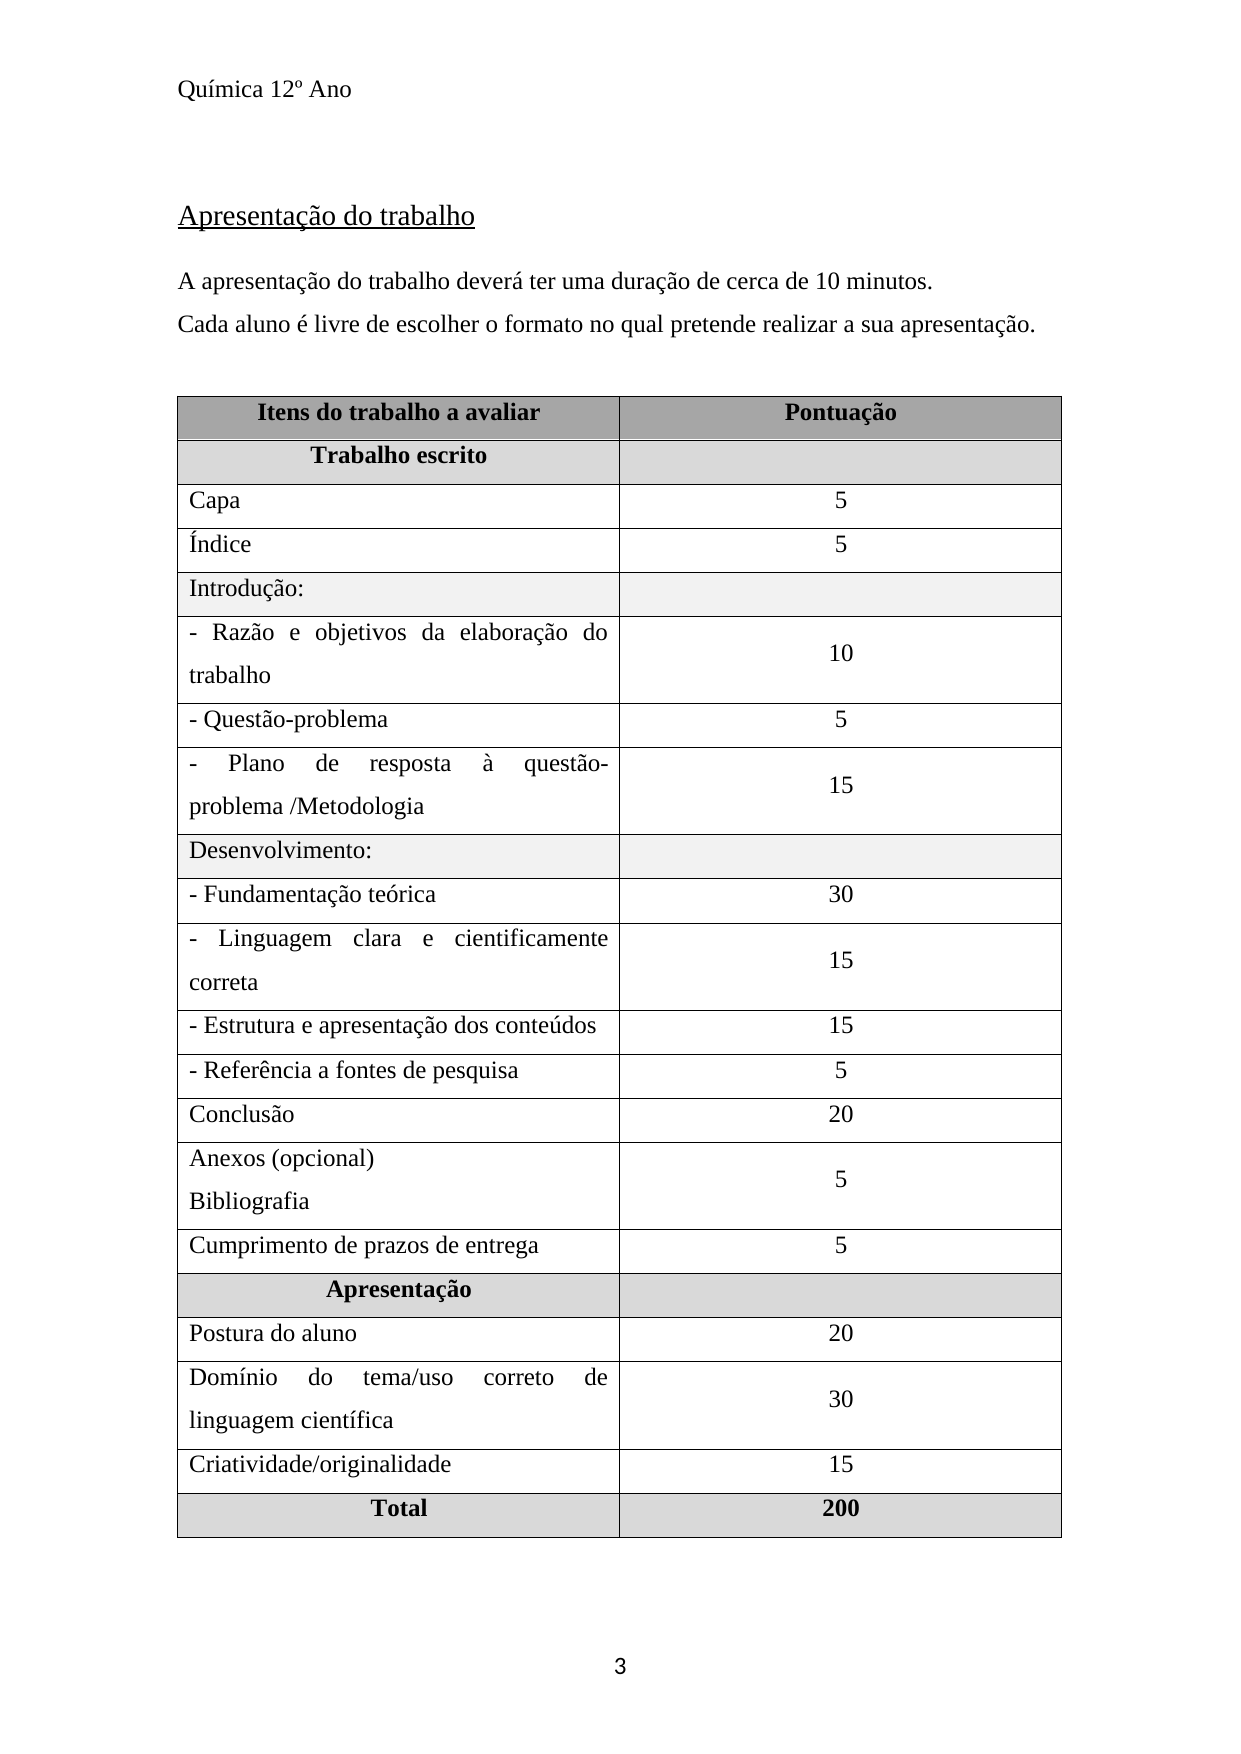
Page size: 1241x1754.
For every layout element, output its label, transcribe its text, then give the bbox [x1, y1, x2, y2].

table_cell - Referência a fontes de pesquisa [178, 1055, 619, 1098]
table_cell [620, 1274, 1061, 1317]
table_cell 5 [620, 1230, 1061, 1273]
table_cell Capa [178, 485, 619, 528]
table_cell 5 [620, 1143, 1061, 1229]
text A apresentação do trabalho deverá ter uma duração de cerca de 10 minutos. [177, 266, 1063, 295]
table_cell Introdução: [178, 573, 619, 616]
table_cell [620, 573, 1061, 616]
table_cell Cumprimento de prazos de entrega [178, 1230, 619, 1273]
table_cell - Questão-problema [178, 704, 619, 747]
table_cell [620, 835, 1061, 878]
table_cell Índice [178, 529, 619, 572]
table_cell - Linguagem clara e cientificamente correta [178, 924, 619, 1009]
table_cell 15 [620, 748, 1061, 834]
table_cell Domínio do tema/uso correto de linguagem científica [178, 1362, 619, 1448]
text Cada aluno é livre de escolher o formato no qual pretende realizar a sua apresentação. [177, 309, 1063, 338]
table_cell 200 [620, 1494, 1061, 1537]
table_header Pontuação [620, 397, 1061, 439]
table_cell 20 [620, 1318, 1061, 1361]
table_cell - Plano de resposta à questão-problema /Metodologia [178, 748, 619, 834]
table_cell 20 [620, 1099, 1061, 1142]
table_cell - Fundamentação teórica [178, 879, 619, 922]
table_cell 15 [620, 924, 1061, 1009]
text Apresentação do trabalho [177, 198, 1063, 231]
table_cell Apresentação [178, 1274, 619, 1317]
table_cell Anexos (opcional) Bibliografia [178, 1143, 619, 1229]
table_cell Total [178, 1494, 619, 1537]
table_cell 30 [620, 1362, 1061, 1448]
table_cell 15 [620, 1011, 1061, 1054]
table_cell Postura do aluno [178, 1318, 619, 1361]
table_cell - Razão e objetivos da elaboração do trabalho [178, 617, 619, 703]
table_cell 5 [620, 485, 1061, 528]
table_cell 15 [620, 1450, 1061, 1492]
table_cell 5 [620, 1055, 1061, 1098]
table_cell [620, 441, 1061, 484]
table_cell 10 [620, 617, 1061, 703]
table_cell Conclusão [178, 1099, 619, 1142]
table_cell Desenvolvimento: [178, 835, 619, 878]
table_cell - Estrutura e apresentação dos conteúdos [178, 1011, 619, 1054]
table_header Itens do trabalho a avaliar [178, 397, 619, 439]
table_cell Criatividade/originalidade [178, 1450, 619, 1492]
table_cell 5 [620, 704, 1061, 747]
table_cell Trabalho escrito [178, 441, 619, 484]
table_cell 5 [620, 529, 1061, 572]
table_cell 30 [620, 879, 1061, 922]
